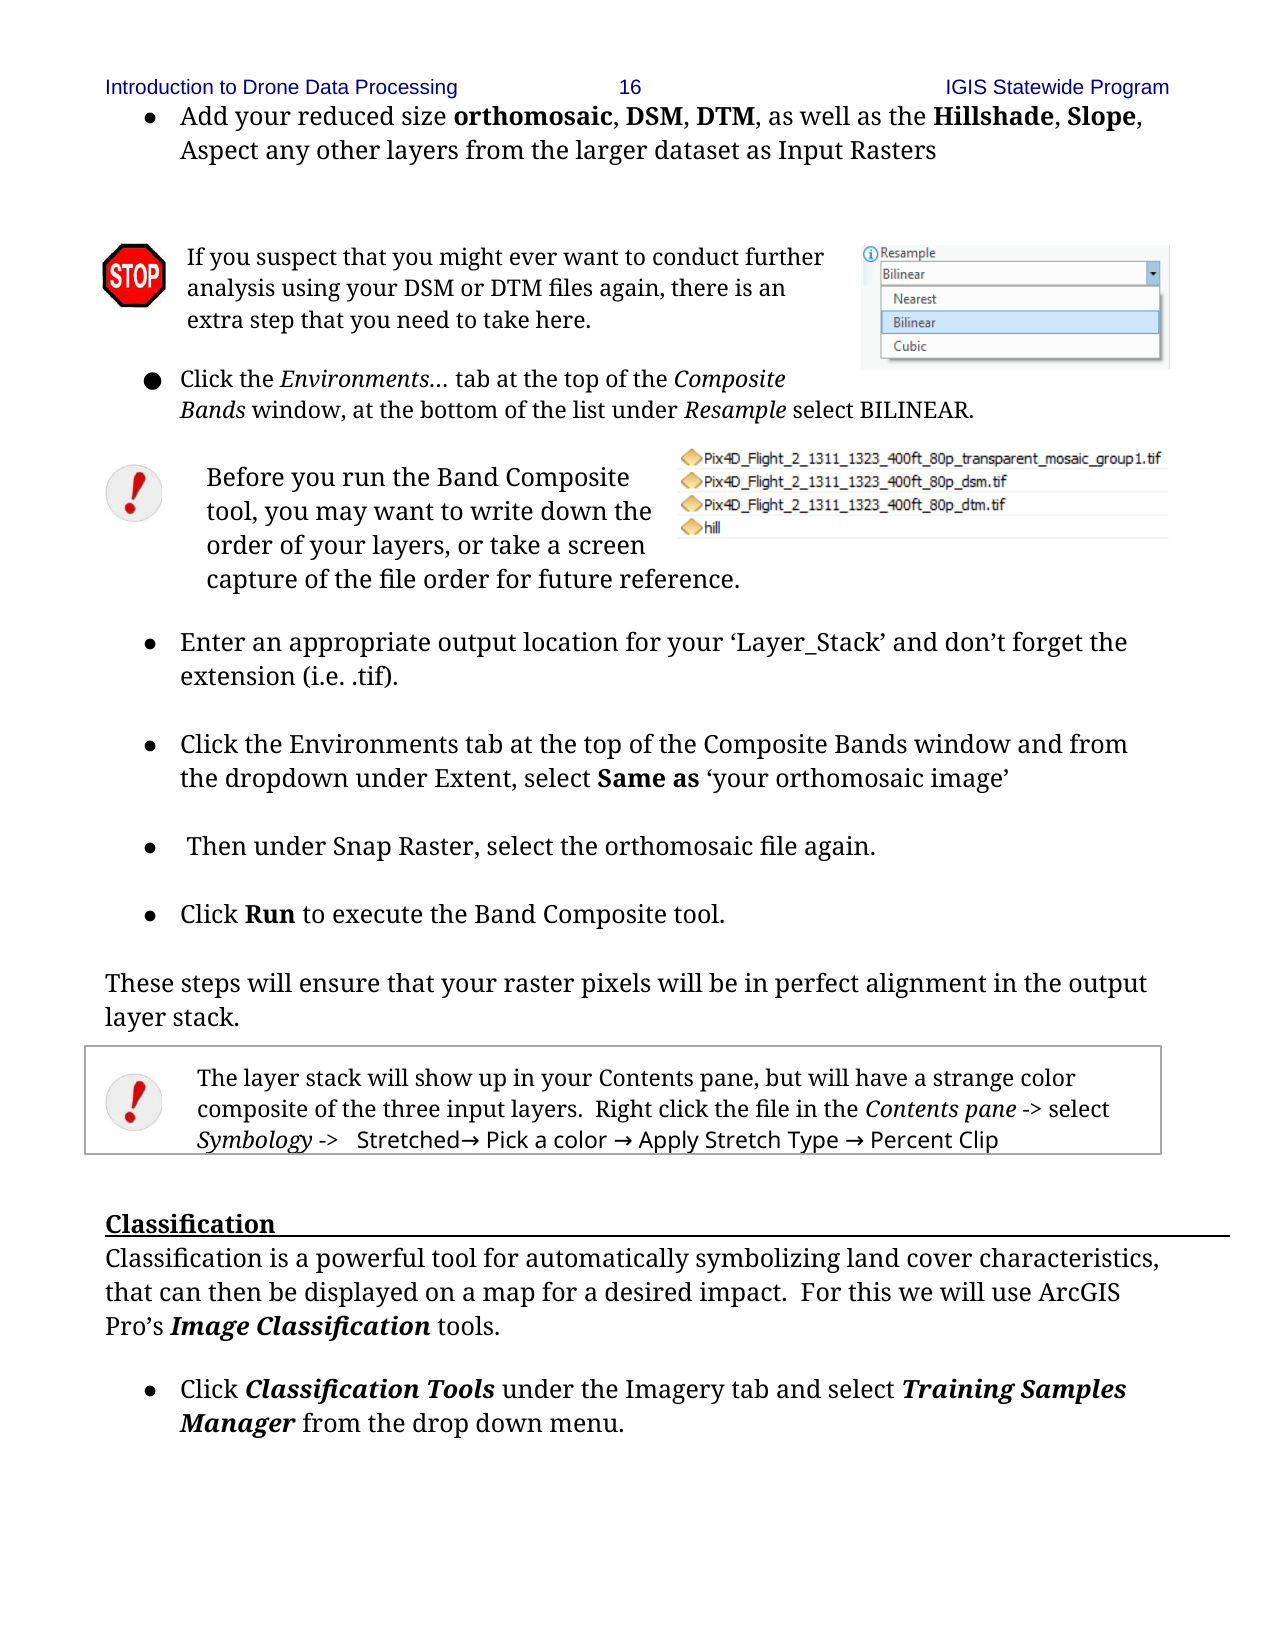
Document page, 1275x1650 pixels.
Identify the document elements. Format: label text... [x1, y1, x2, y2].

picture [105, 464, 163, 522]
list Then under Snap Raster, select the orthomosaic file again. [142, 829, 1170, 863]
text These steps will ensure that your raster pixels will be in perfect alignment in the output layer stack. [105, 965, 1170, 1033]
picture [105, 1073, 163, 1131]
list Click Classification Tools under the Imagery tab and select Training Samples Manager from the drop down menu. [142, 1371, 1164, 1439]
list Enter an appropriate output location for your ‘Layer_Stack’ and don’t forget the extension (i.e. .tif). [142, 624, 1170, 693]
list Click Run to execute the Band Composite tool. [142, 897, 1170, 931]
text If you suspect that you might ever want to conduct further analysis using your DSM or DTM files again, there is an extra step that you need to take here. [103, 241, 1170, 335]
text Classification is a powerful tool for automatically symbolizing land cover characteristics, that can then be displayed on a map for a desired impact. For this we will use ArcGIS Pro’s Image Classification tools. [105, 1241, 1164, 1343]
list Click the Environments tab at the top of the Composite Bands window and from the dropdown under Extent, select Same as ‘your orthomosaic image’ [142, 727, 1170, 795]
text Classification [105, 1207, 1170, 1235]
list Add your reduced size orthomosaic, DSM, DTM, as well as the Hillshade, Slope, Aspect any other layers from the larger dataset as Input Rasters [142, 99, 1170, 196]
list Click the Environments… tab at the top of the Composite Bands window, at the bottom of the list under Resample select BILINEAR. [142, 363, 1170, 426]
text The layer stack will show up in your Contents pane, but will have a strange color composite of the three input layers. Right click the file in the Contents pane -> select Symbology -> Stretched→ Pick a color → Apply Stretch Type → Percent Clip [197, 1062, 1170, 1156]
picture [676, 446, 1169, 539]
picture [100, 242, 168, 309]
text Before you run the Band Composite tool, you may want to write down the order of your layers, or take a screen capture of the file order for future reference. [206, 460, 1170, 624]
picture [861, 245, 1170, 369]
